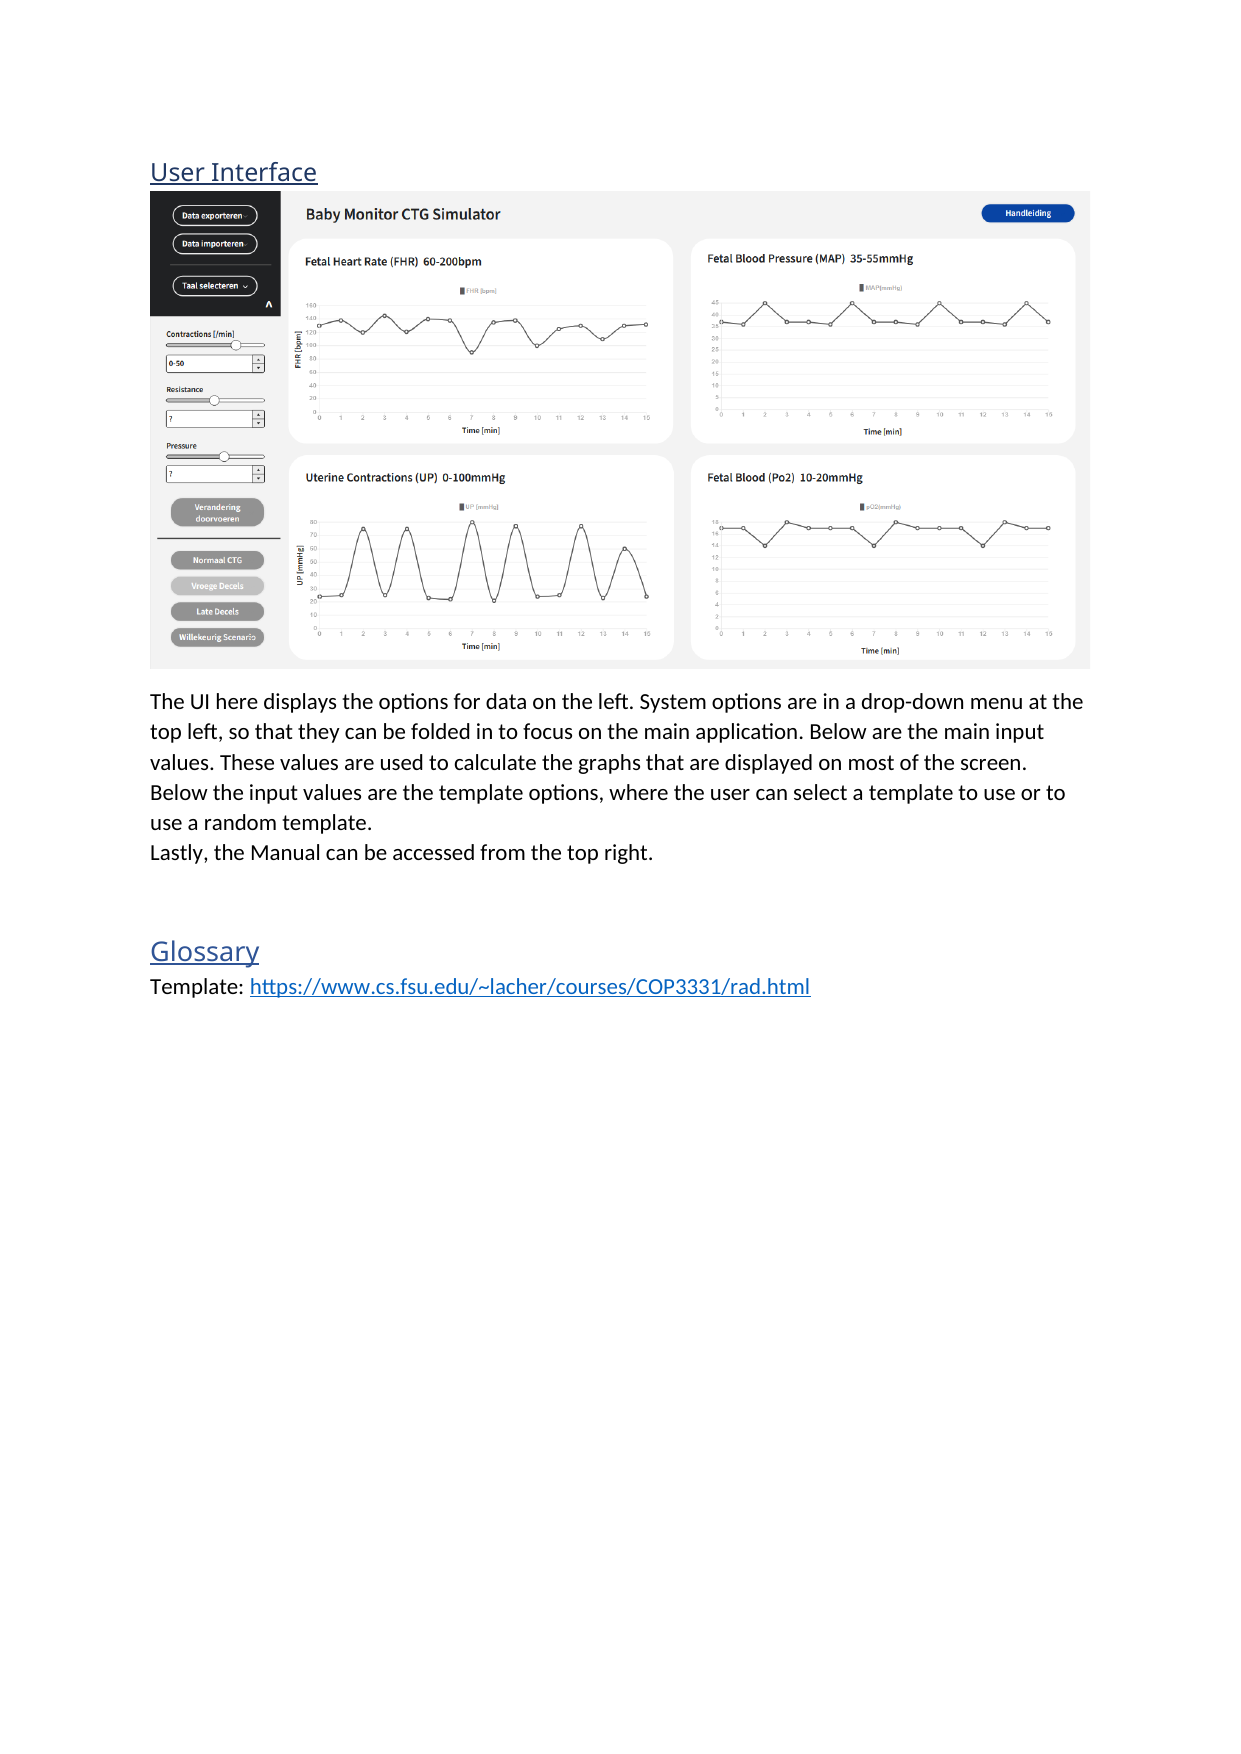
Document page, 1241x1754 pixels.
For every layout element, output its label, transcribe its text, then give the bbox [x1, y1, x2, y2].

text The UI here displays the options for data on the left. System options are in a drop-down menu at the top left, so that they can be folded in to focus on the main application. Below are the main input values. These values are used to calculate the graphs that are displayed on most of the screen. Below the input values are the template options, where the user can select a template to use or to use a random template. Lastly, the Manual can be accessed from the top right. [150, 687, 1090, 866]
subtitle Glossary [150, 932, 1090, 969]
subtitle User Interface [150, 154, 1090, 188]
text Template: https://www.cs.fsu.edu/~lacher/courses/COP3331/rad.html [150, 972, 1090, 1000]
picture [150, 191, 1091, 669]
